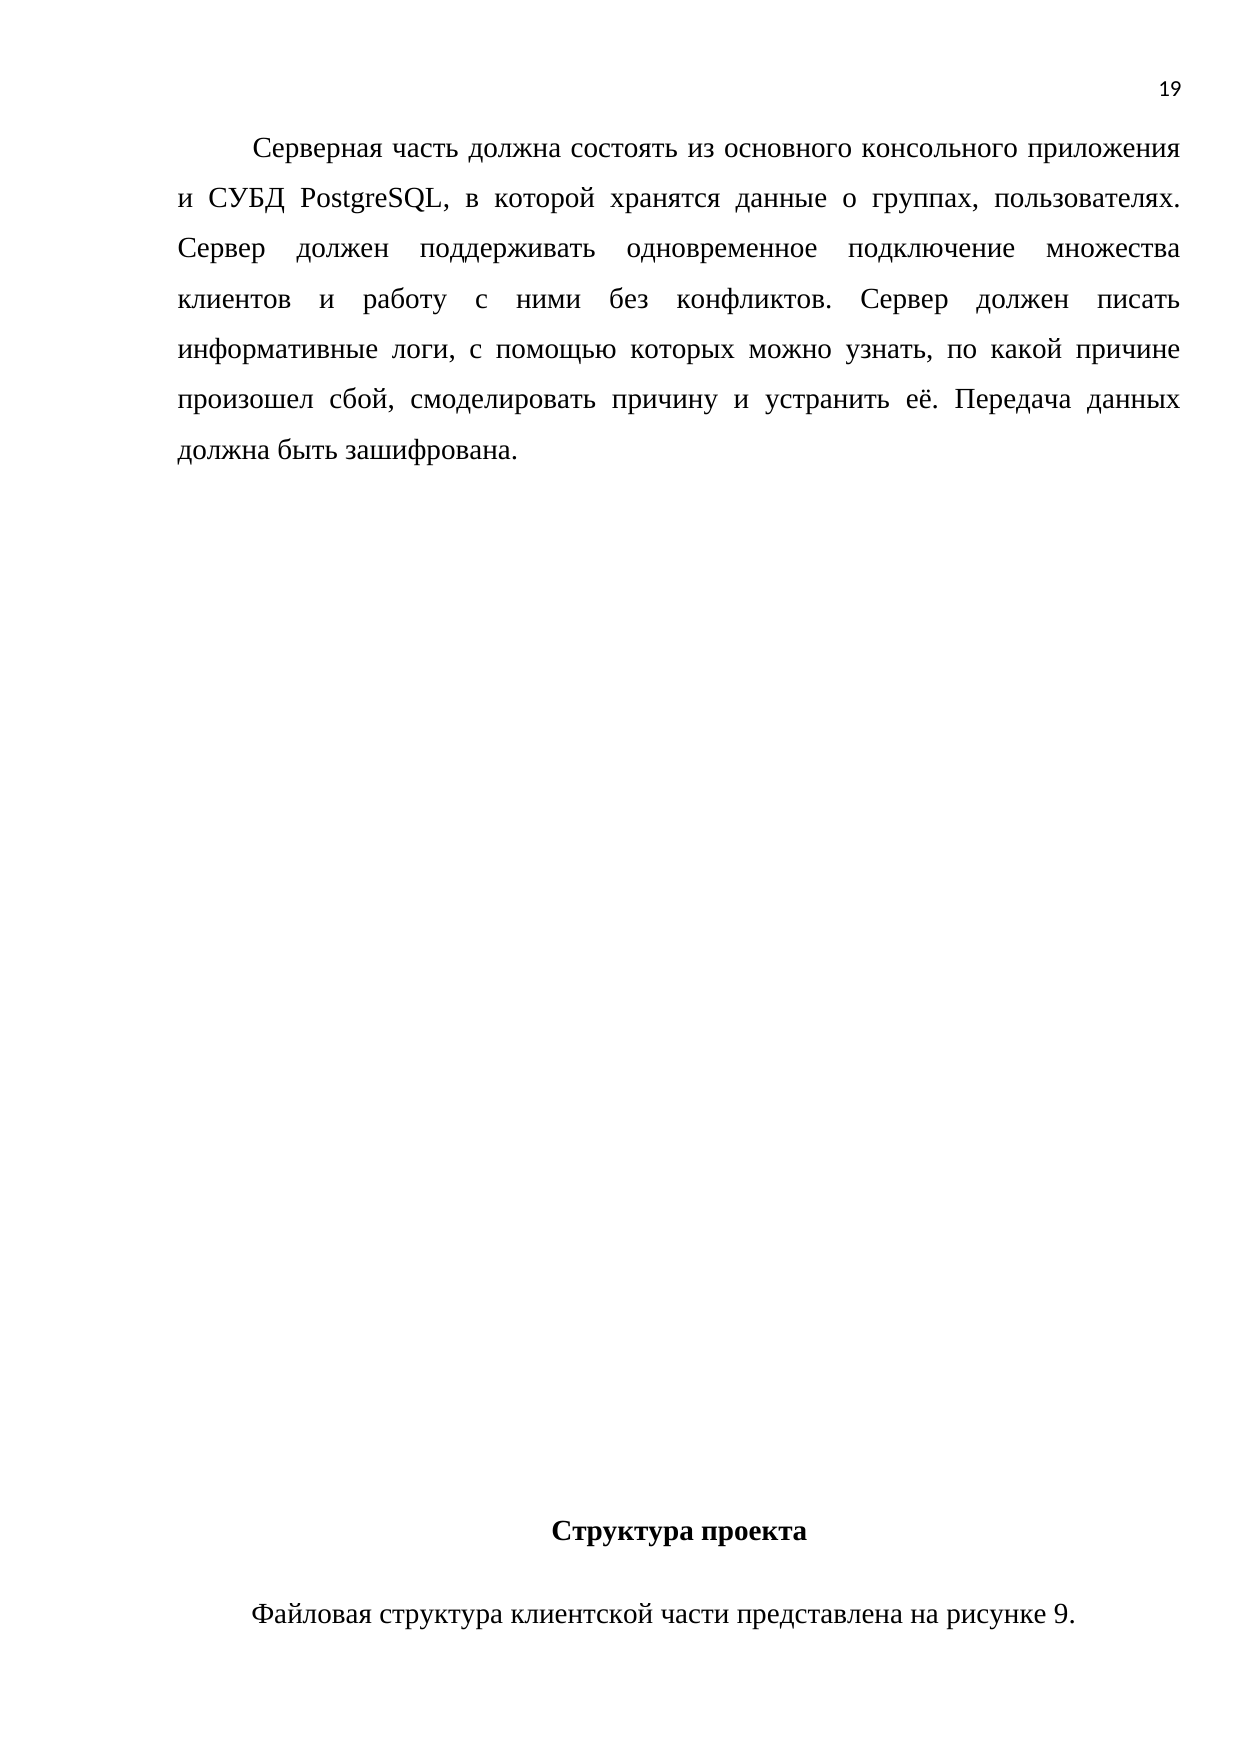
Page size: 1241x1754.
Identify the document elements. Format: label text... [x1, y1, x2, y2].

subtitle Структура проекта [177, 1513, 1181, 1547]
text Файловая структура клиентской части представлена на рисунке 9. [177, 1596, 1181, 1630]
text Серверная часть должна состоять из основного консольного приложения и СУБД PostgreSQL, в которой хранятся данные о группах, пользователях. Сервер должен поддерживать одновременное подключение множества клиентов и работу с ними без конфликтов. Сервер должен писать информативные логи, с помощью которых можно узнать, по какой причине произошел сбой, смоделировать причину и устранить её. Передача данных должна быть зашифрована. [177, 130, 1181, 465]
